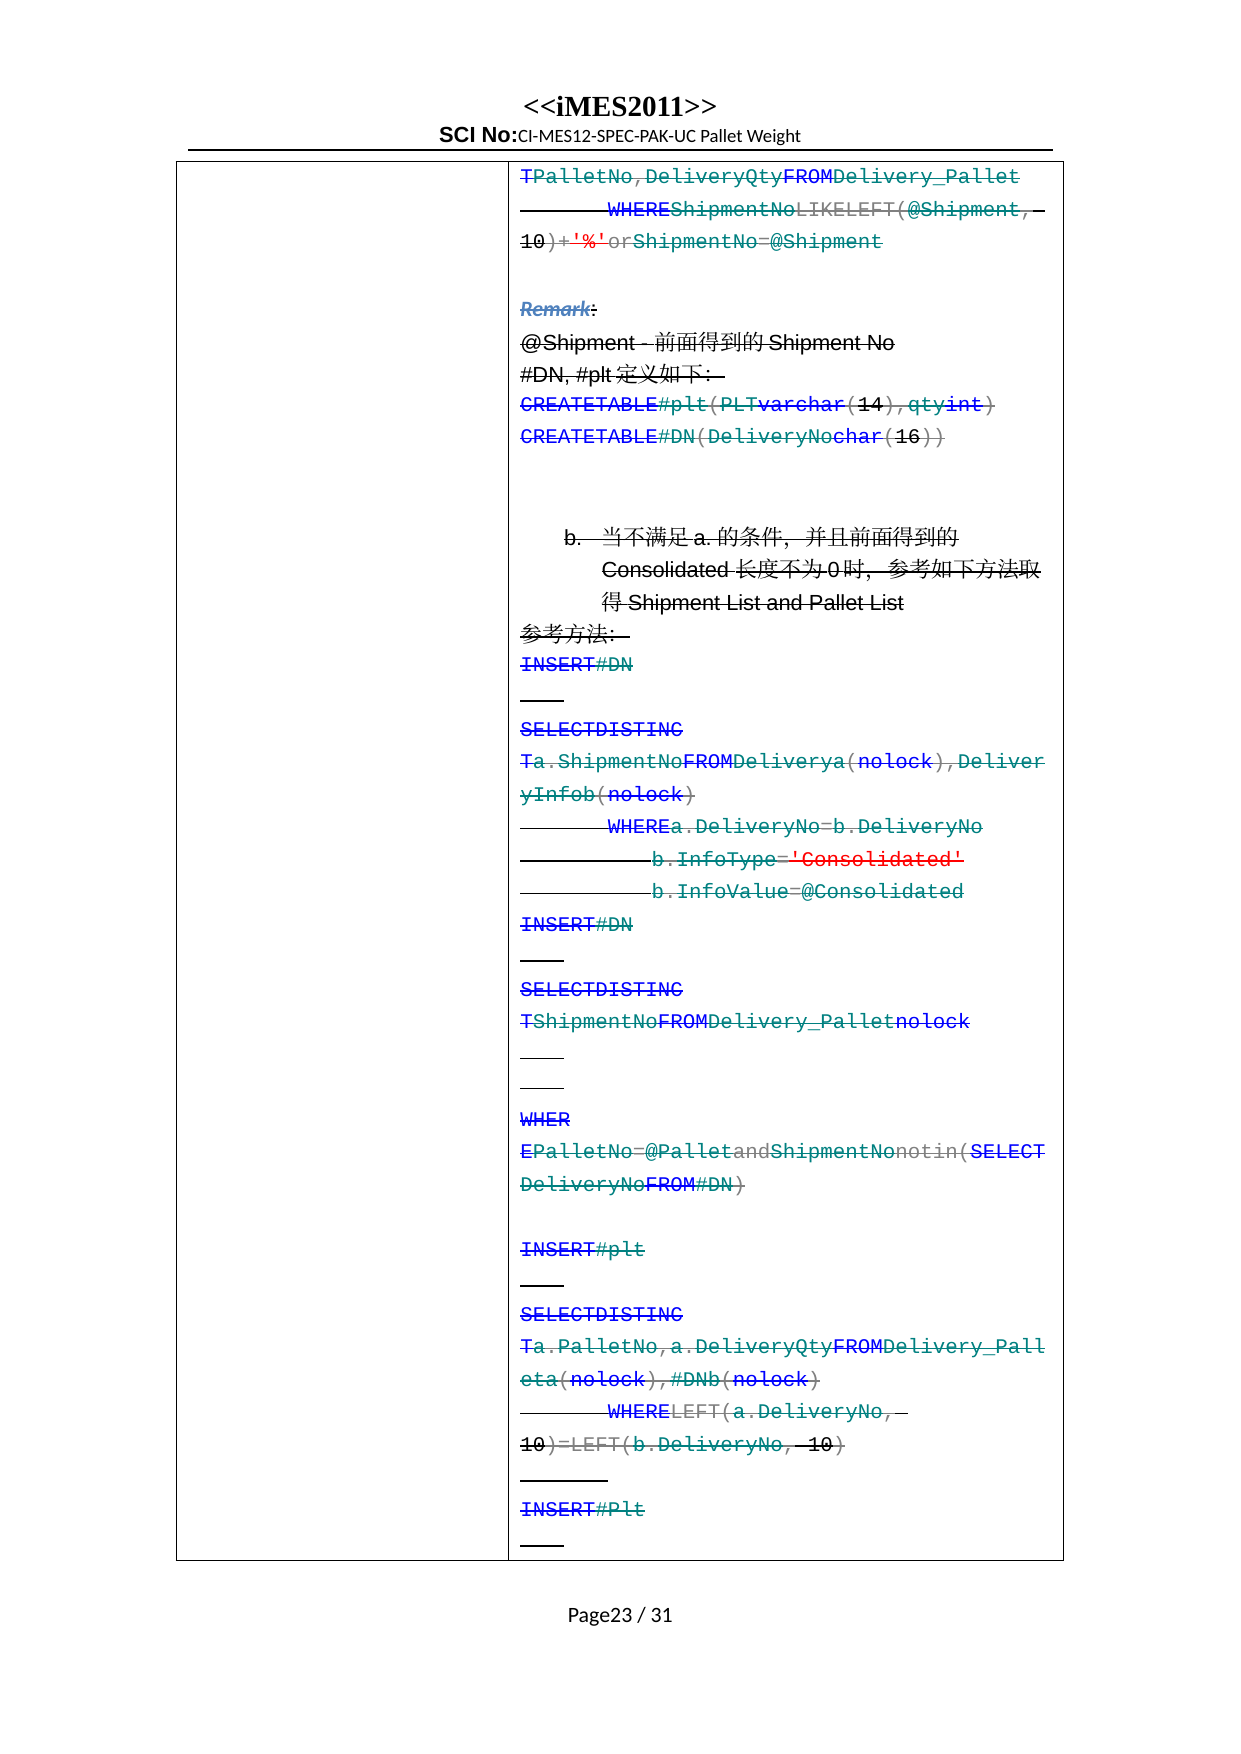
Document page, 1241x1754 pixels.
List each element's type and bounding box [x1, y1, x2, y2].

table_cell [177, 162, 508, 1559]
table_cell [509, 162, 1063, 1559]
